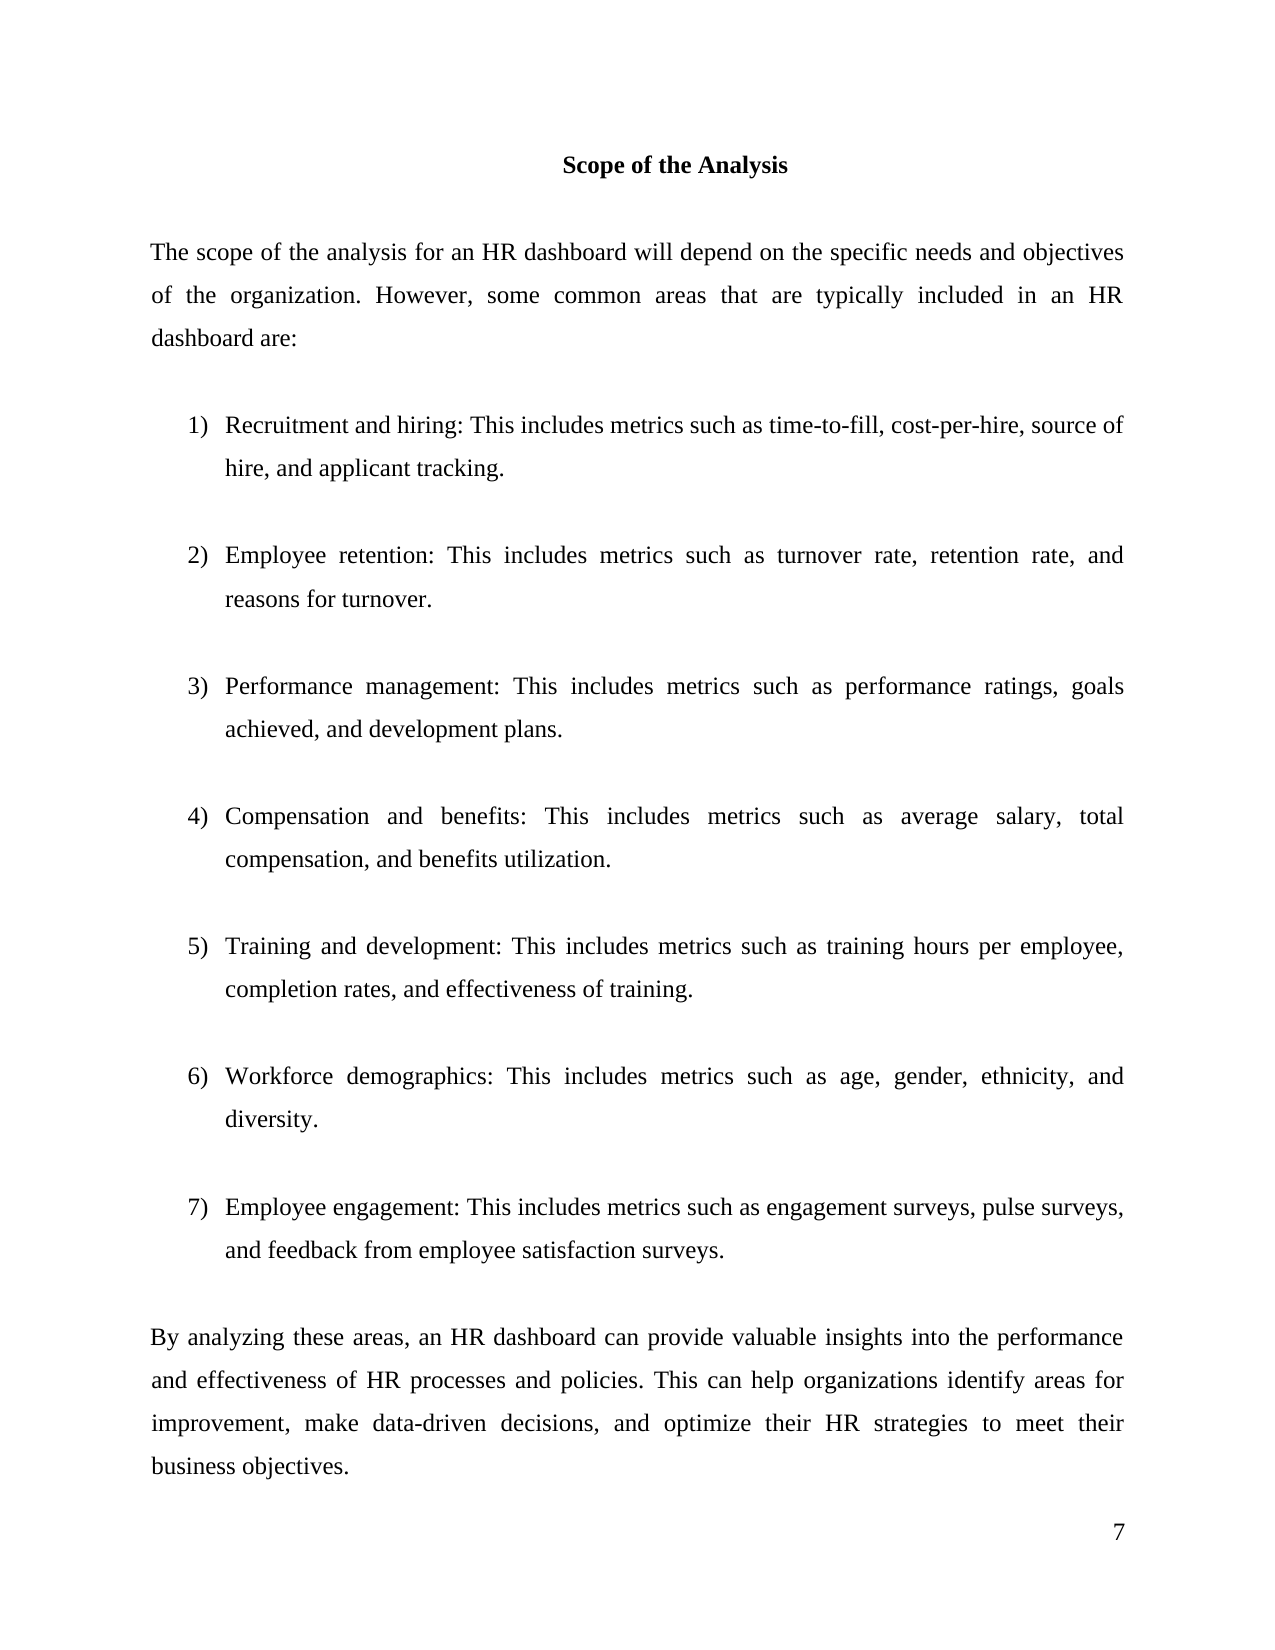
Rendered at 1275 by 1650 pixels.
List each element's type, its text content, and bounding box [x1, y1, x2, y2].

list Training and development: This includes metrics such as training hours per employee, completion rates, and effectiveness of training. [187, 931, 1125, 1003]
list Workforce demographics: This includes metrics such as age, gender, ethnicity, and diversity. [187, 1061, 1125, 1133]
list Compensation and benefits: This includes metrics such as average salary, total compensation, and benefits utilization. [187, 801, 1125, 873]
list Recruitment and hiring: This includes metrics such as time-to-fill, cost-per-hire, source of hire, and applicant tracking. [187, 410, 1125, 482]
list Performance management: This includes metrics such as performance ratings, goals achieved, and development plans. [187, 671, 1125, 743]
text The scope of the analysis for an HR dashboard will depend on the specific needs and objectives of the organization. However, some common areas that are typically included in an HR dashboard are: [150, 237, 1125, 352]
text By analyzing these areas, an HR dashboard can provide valuable insights into the performance and effectiveness of HR processes and policies. This can help organizations identify areas for improvement, make data-driven decisions, and optimize their HR strategies to meet their business objectives. [150, 1322, 1125, 1480]
list Employee retention: This includes metrics such as turnover rate, retention rate, and reasons for turnover. [187, 541, 1125, 612]
list Employee engagement: This includes metrics such as engagement surveys, pulse surveys, and feedback from employee satisfaction surveys. [187, 1192, 1125, 1263]
list Scope of the Analysis [225, 150, 1125, 179]
